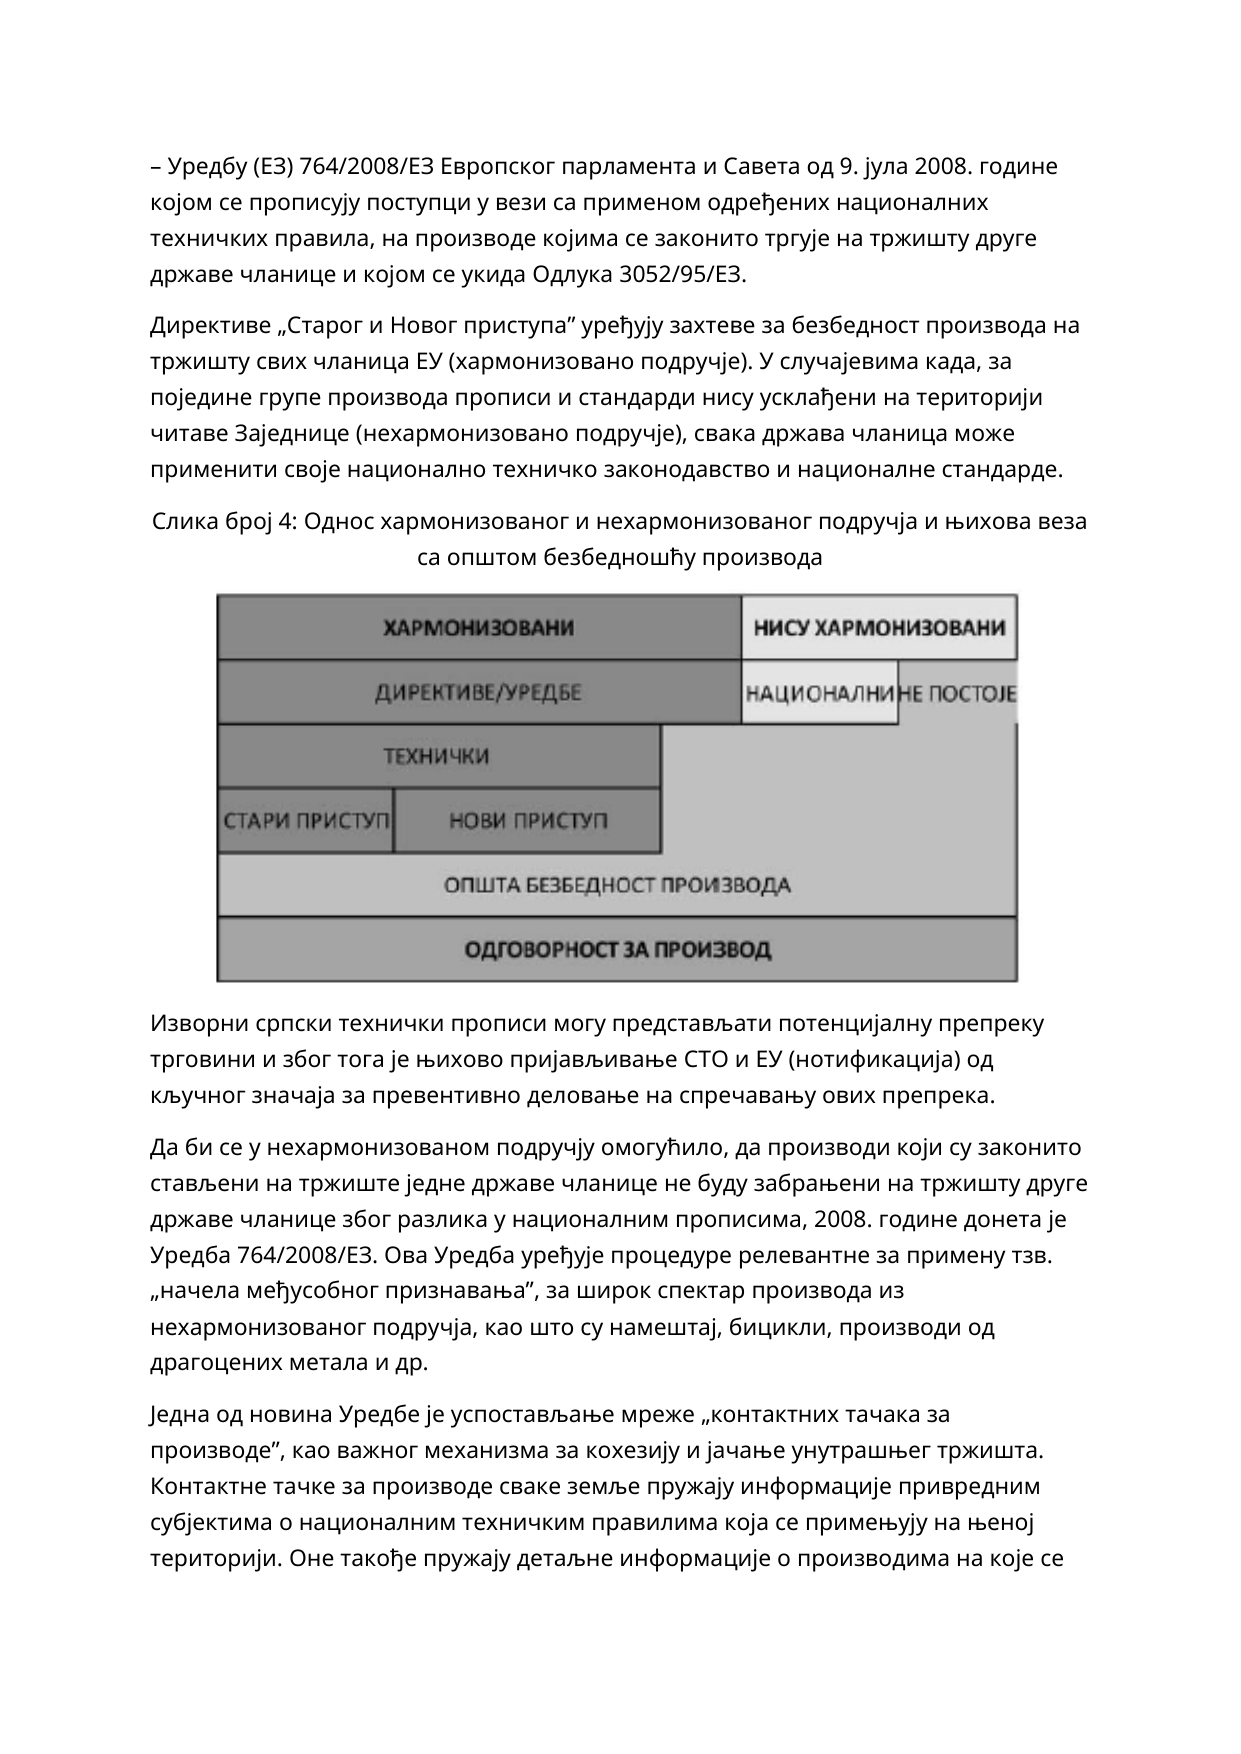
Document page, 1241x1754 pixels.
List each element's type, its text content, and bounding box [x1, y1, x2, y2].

text – Уредбу (ЕЗ) 764/2008/ЕЗ Европског парламента и Савета од 9. јула 2008. године којом се прописују поступци у вези са применом одређених националних техничких правила, на производе којима се законито тргује на тржишту друге државе чланице и којом се укида Одлука 3052/95/ЕЗ. [150, 150, 1090, 289]
text Да би се у нехармонизованом подручју омогућило, да производи који су законито стављени на тржиште једне државе чланице не буду забрањени на тржишту друге државе чланице због разлика у националним прописима, 2008. године донета је Уредба 764/2008/ЕЗ. Ова Уредба уређује процедуре релевантне за примену тзв. „начела међусобног признавања”, за широк спектар производа из нехармонизованог подручја, као што су намештај, бицикли, производи од драгоцених метала и др. [150, 1131, 1090, 1378]
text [150, 1398, 1090, 1573]
picture [216, 589, 1025, 987]
text Слика број 4: Однос хармонизованог и нехармонизованог подручја и њихова веза са општом безбедношћу производа [150, 505, 1090, 572]
text Директиве „Старог и Новог приступа” уређују захтеве за безбедност производа на тржишту свих чланица ЕУ (хармонизовано подручје). У случајевима када, за поједине групе производа прописи и стандарди нису усклађени на територији читаве Заједнице (нехармонизовано подручје), свака држава чланица може применити своје национално техничко законодавство и националне стандарде. [150, 309, 1090, 484]
text Изворни српски технички прописи могу представљати потенцијалну препреку трговини и због тога је њихово пријављивање СТО и ЕУ (нотификација) од кључног значаја за превентивно деловање на спречавању ових препрека. [150, 1007, 1090, 1110]
